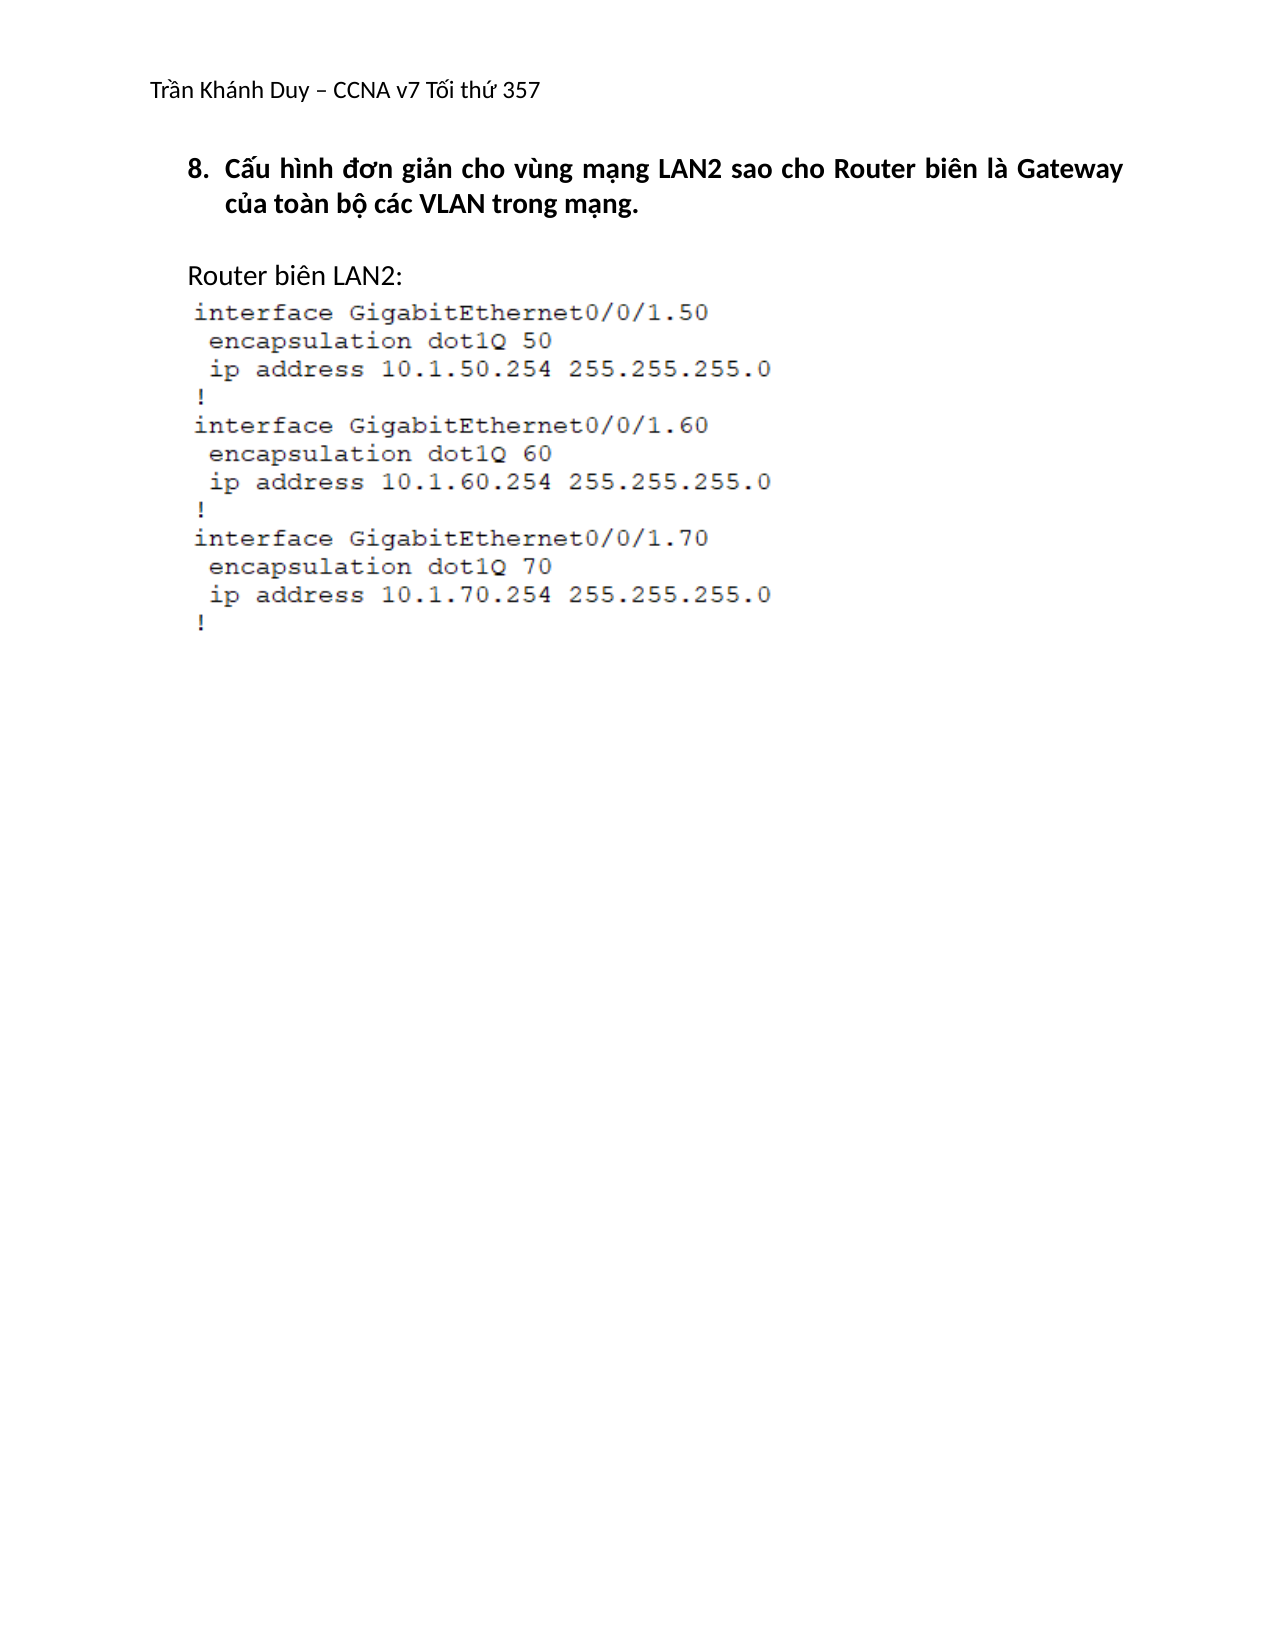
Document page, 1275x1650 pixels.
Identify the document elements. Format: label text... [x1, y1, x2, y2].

text Router biên LAN2: [187, 257, 1125, 292]
picture [187, 292, 916, 640]
list Cấu hình đơn giản cho vùng mạng LAN2 sao cho Router biên là Gateway của toàn bộ các VLAN trong mạng. [187, 150, 1125, 221]
